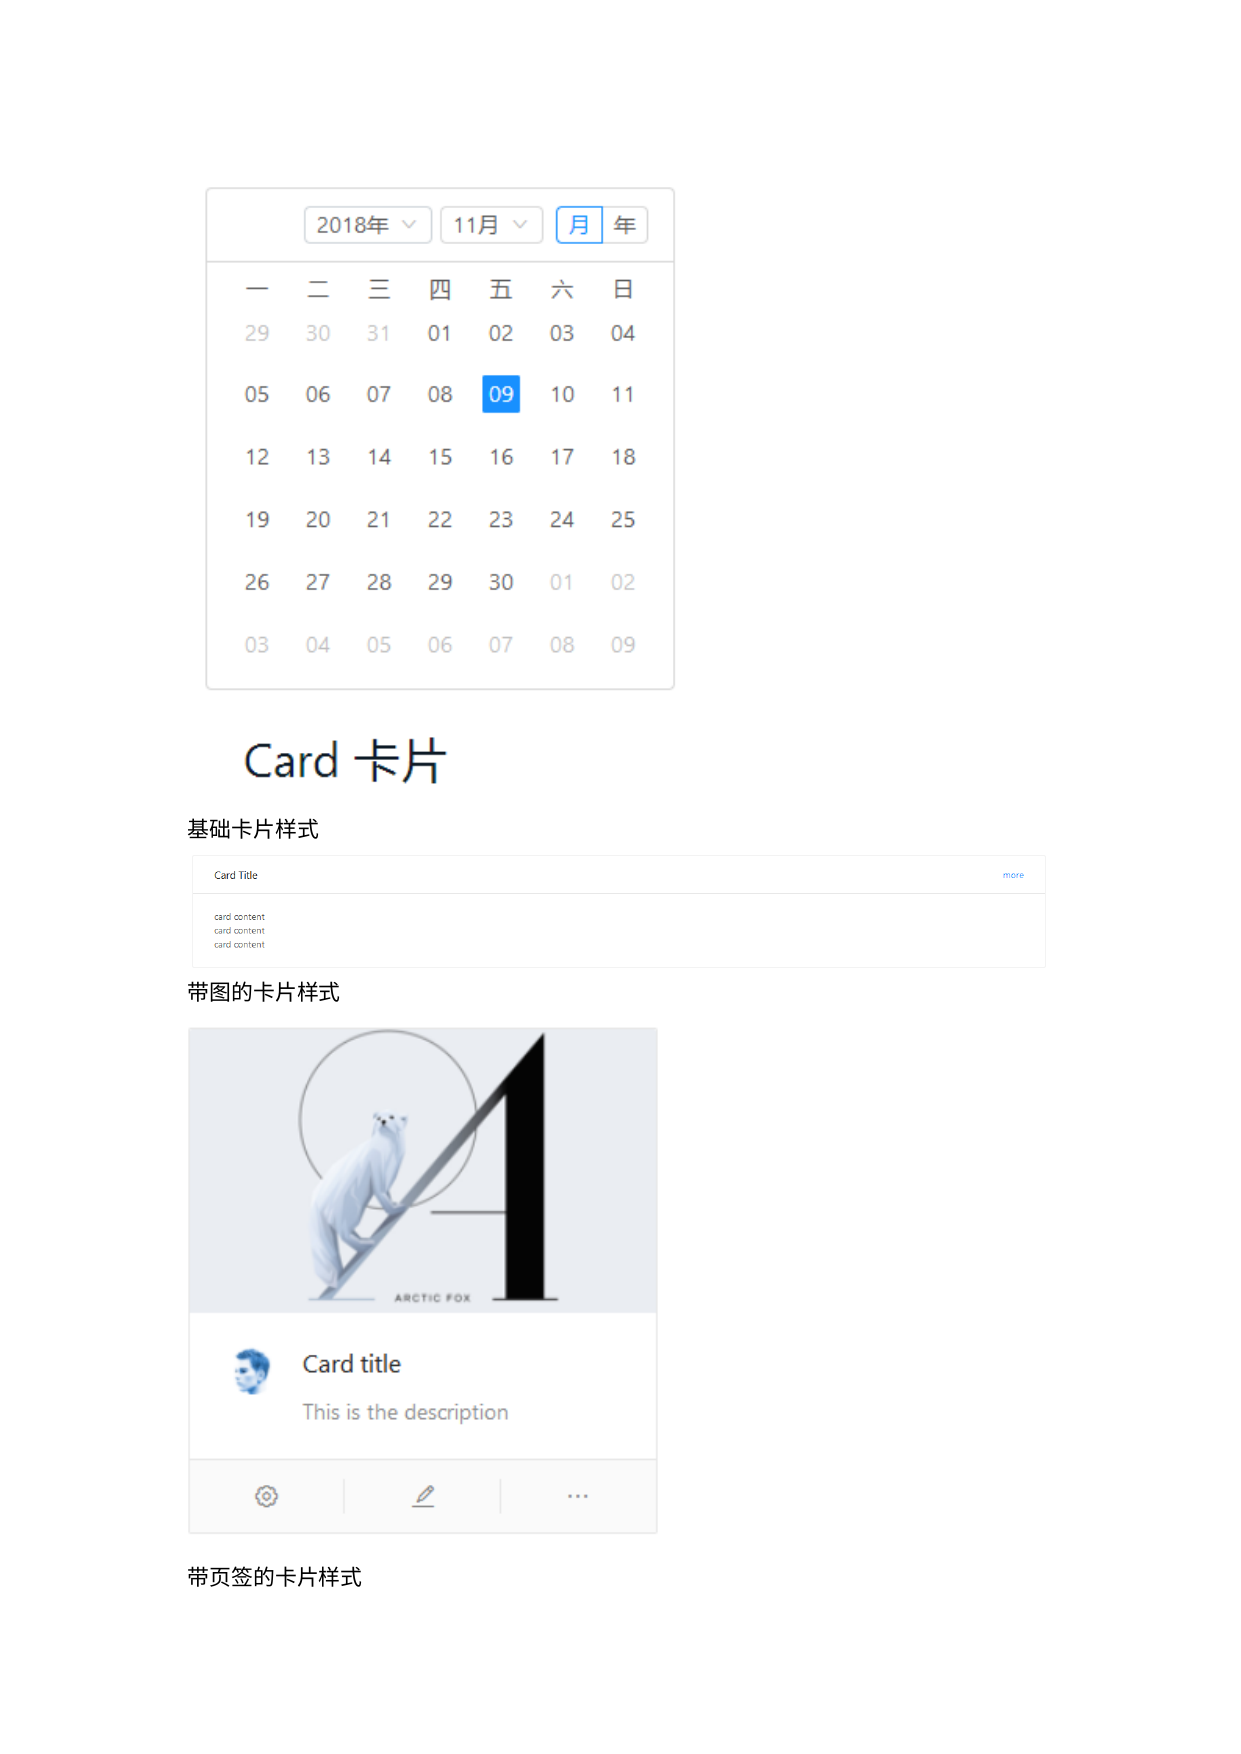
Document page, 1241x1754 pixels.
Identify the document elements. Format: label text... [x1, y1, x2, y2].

picture [187, 844, 1053, 973]
text 带图的卡片样式 [187, 974, 1053, 1007]
picture [187, 162, 683, 695]
picture [187, 1007, 672, 1542]
text 带页签的卡片样式 [187, 1559, 1053, 1592]
picture [187, 714, 485, 790]
text 基础卡片样式 [187, 812, 1053, 844]
